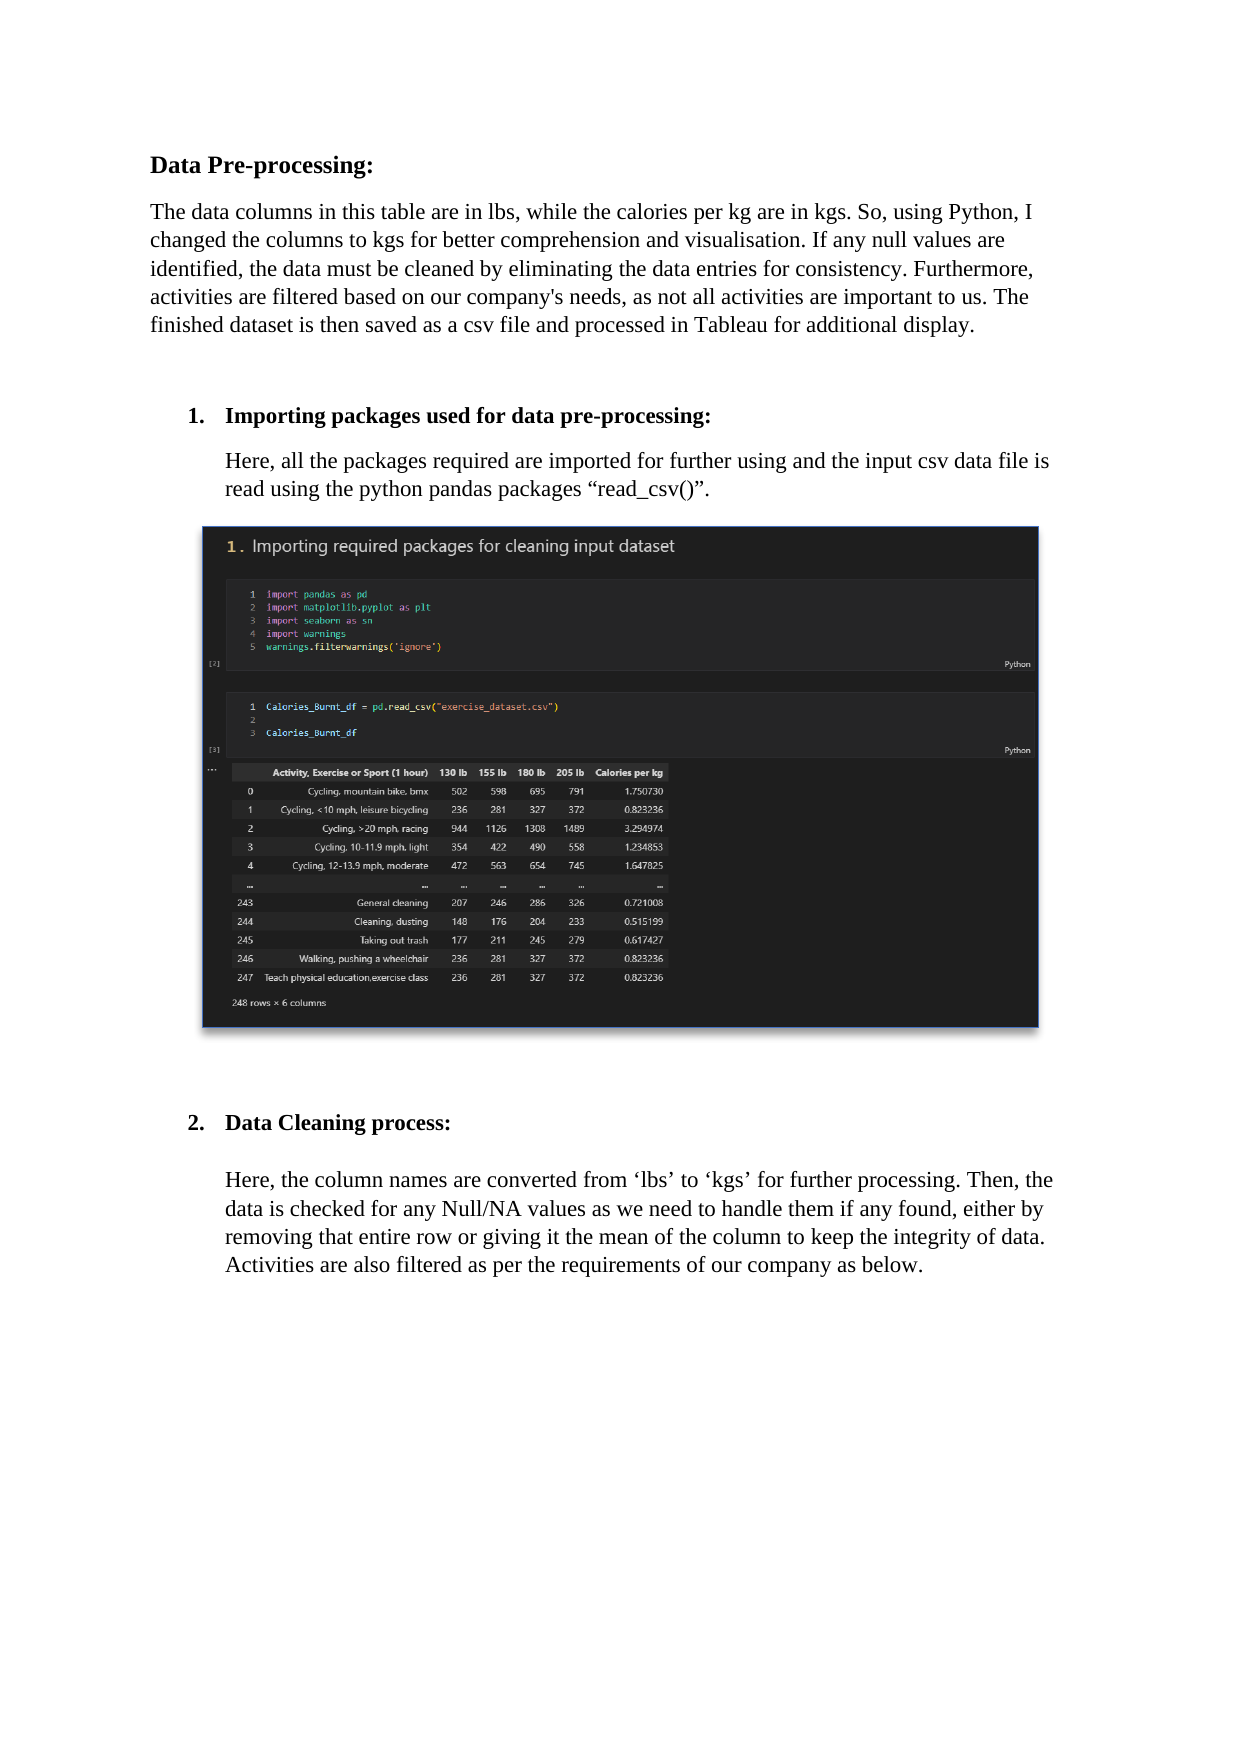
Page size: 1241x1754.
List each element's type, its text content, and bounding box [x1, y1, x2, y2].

list Importing packages used for data pre-processing: [187, 402, 1090, 428]
list Here, the column names are converted from ‘lbs’ to ‘kgs’ for further processing. Then, the data is checked for any Null/NA values as we need to handle them if any found, either by removing that entire row or giving it the mean of the column to keep the integrity of data. Activities are also filtered as per the requirements of our company as below. [225, 1166, 1090, 1278]
text The data columns in this table are in lbs, while the calories per kg are in kgs. So, using Python, I changed the columns to kgs for better comprehension and visualisation. If any null values are identified, the data must be cleaned by eliminating the data entries for consistency. Furthermore, activities are filtered based on our company's needs, as not all activities are important to us. The finished dataset is then saved as a csv file and processed in Tableau for additional display. [150, 198, 1090, 338]
picture [203, 527, 1038, 1027]
text Data Pre-processing: [150, 150, 1090, 179]
text Here, all the packages required are imported for further using and the input csv data file is read using the python pandas packages “read_csv()”. [225, 447, 1090, 502]
list Data Cleaning process: [187, 1109, 1090, 1136]
